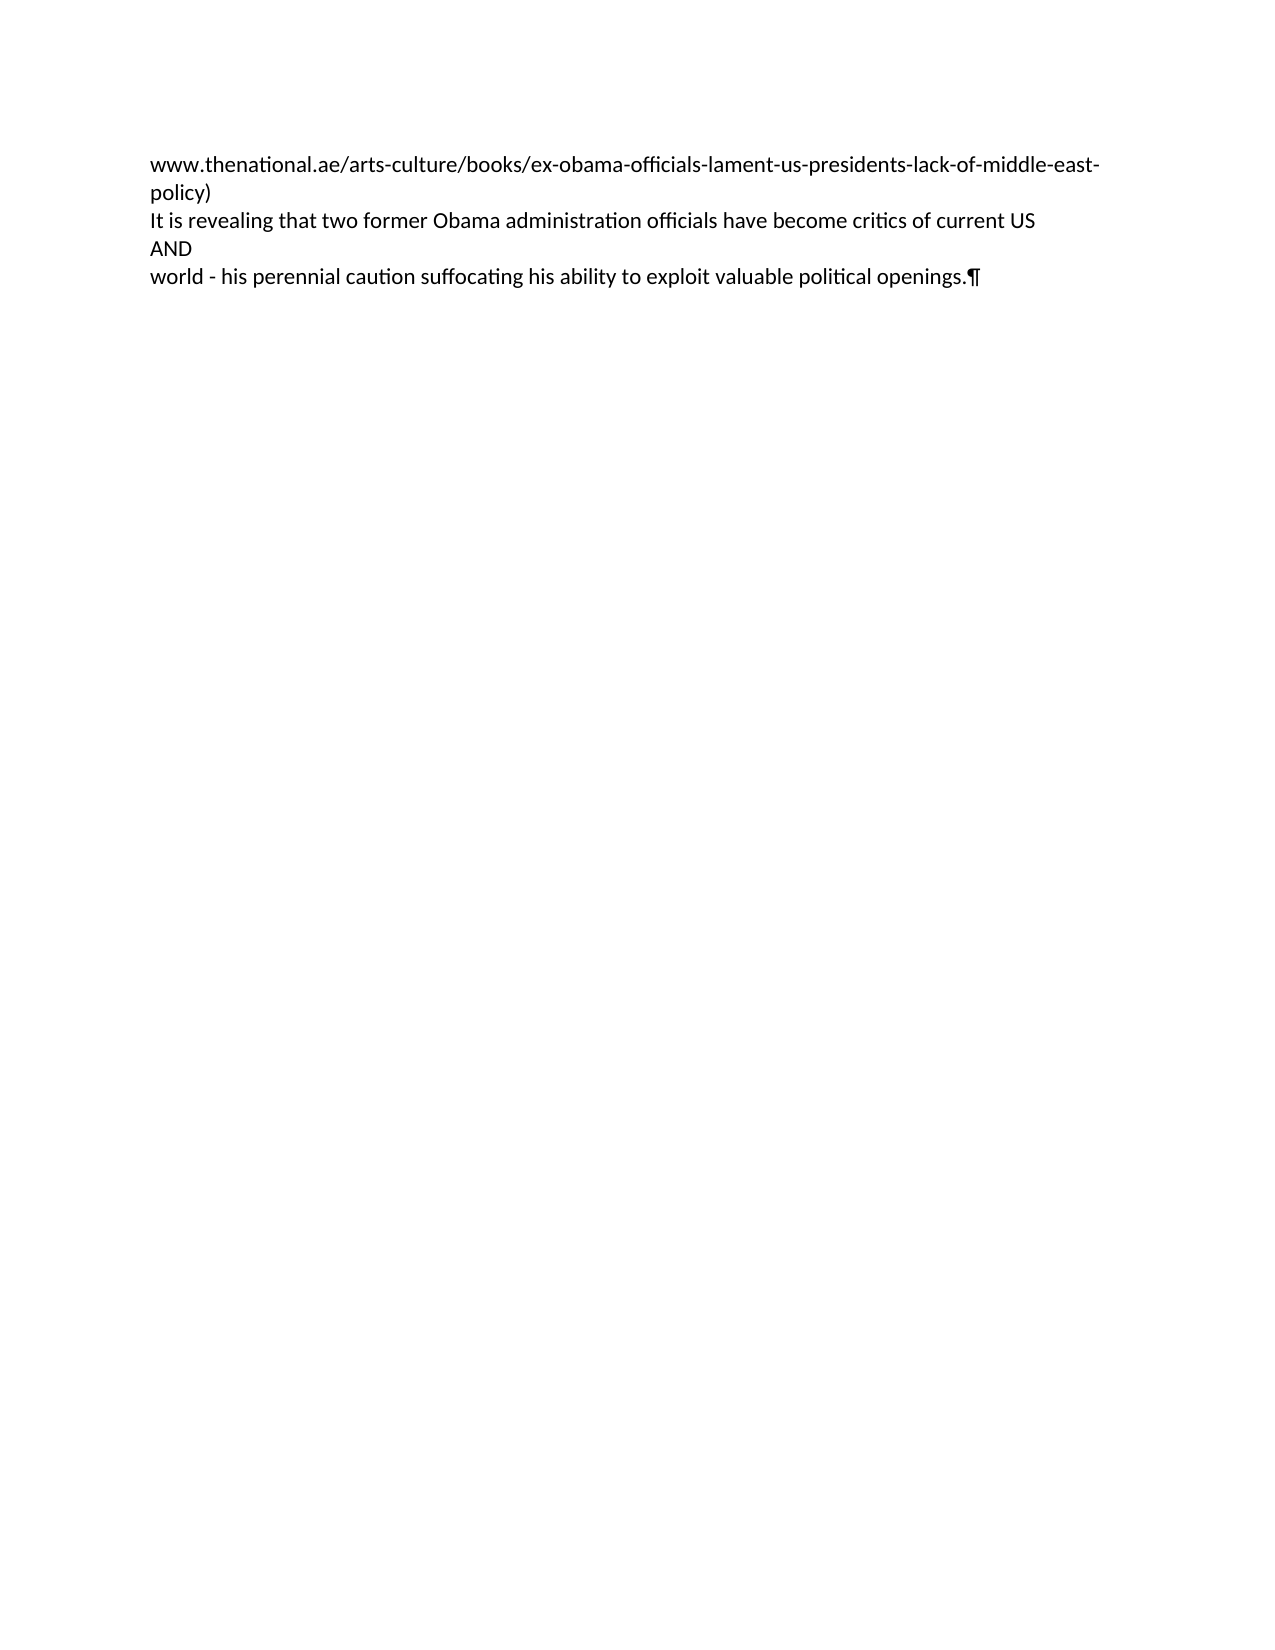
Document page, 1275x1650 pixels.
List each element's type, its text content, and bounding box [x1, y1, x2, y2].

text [150, 150, 1125, 206]
text world - his perennial caution suffocating his ability to exploit valuable political openings.¶ [150, 262, 1125, 290]
text It is revealing that two former Obama administration officials have become critics of current US [150, 206, 1125, 234]
text AND [150, 234, 1125, 262]
